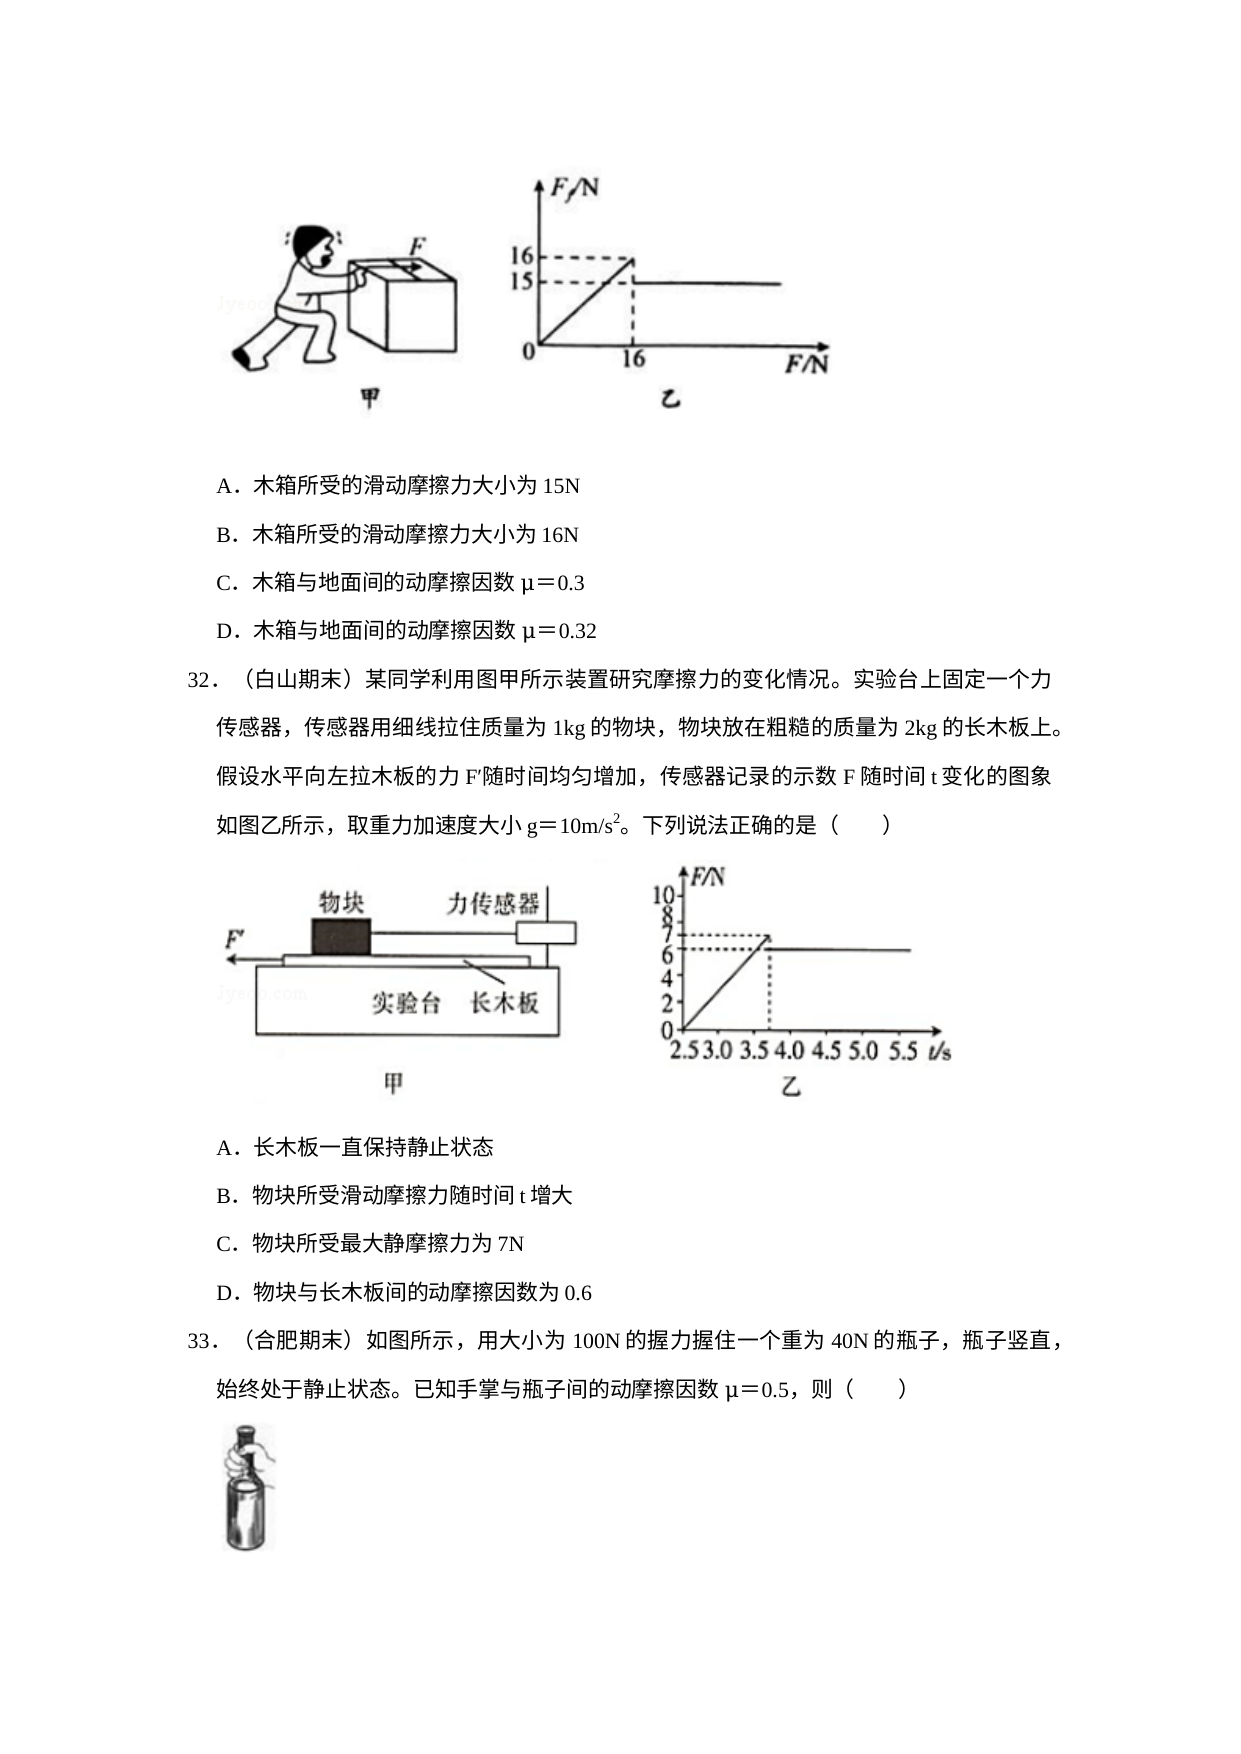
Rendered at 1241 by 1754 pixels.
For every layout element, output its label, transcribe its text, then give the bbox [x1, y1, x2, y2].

text C．木箱与地面间的动摩擦因数μ＝0.3 [187, 564, 1053, 597]
text 32．（白山期末）某同学利用图甲所示装置研究摩擦力的变化情况。实验台上固定一个力传感器，传感器用细线拉住质量为1kg的物块，物块放在粗糙的质量为2kg的长木板上。假设水平向左拉木板的力F′随时间均匀增加，传感器记录的示数F随时间t变化的图象如图乙所示，取重力加速度大小g＝10m/s2。下列说法正确的是（ ） [187, 661, 1053, 840]
picture [216, 162, 837, 423]
text C．物块所受最大静摩擦力为7N [187, 1226, 1053, 1258]
picture [216, 1419, 282, 1557]
text 33．（合肥期末）如图所示，用大小为100N的握力握住一个重为40N的瓶子，瓶子竖直，始终处于静止状态。已知手掌与瓶子间的动摩擦因数μ＝0.5，则（ ） [187, 1322, 1053, 1404]
picture [216, 855, 955, 1108]
text A．木箱所受的滑动摩擦力大小为15N [187, 468, 1053, 500]
text D．木箱与地面间的动摩擦因数μ＝0.32 [187, 613, 1053, 645]
text B．木箱所受的滑动摩擦力大小为16N [187, 516, 1053, 549]
text A．长木板一直保持静止状态 [187, 1129, 1053, 1162]
text D．物块与长木板间的动摩擦因数为0.6 [187, 1274, 1053, 1307]
text B．物块所受滑动摩擦力随时间t增大 [187, 1177, 1053, 1210]
